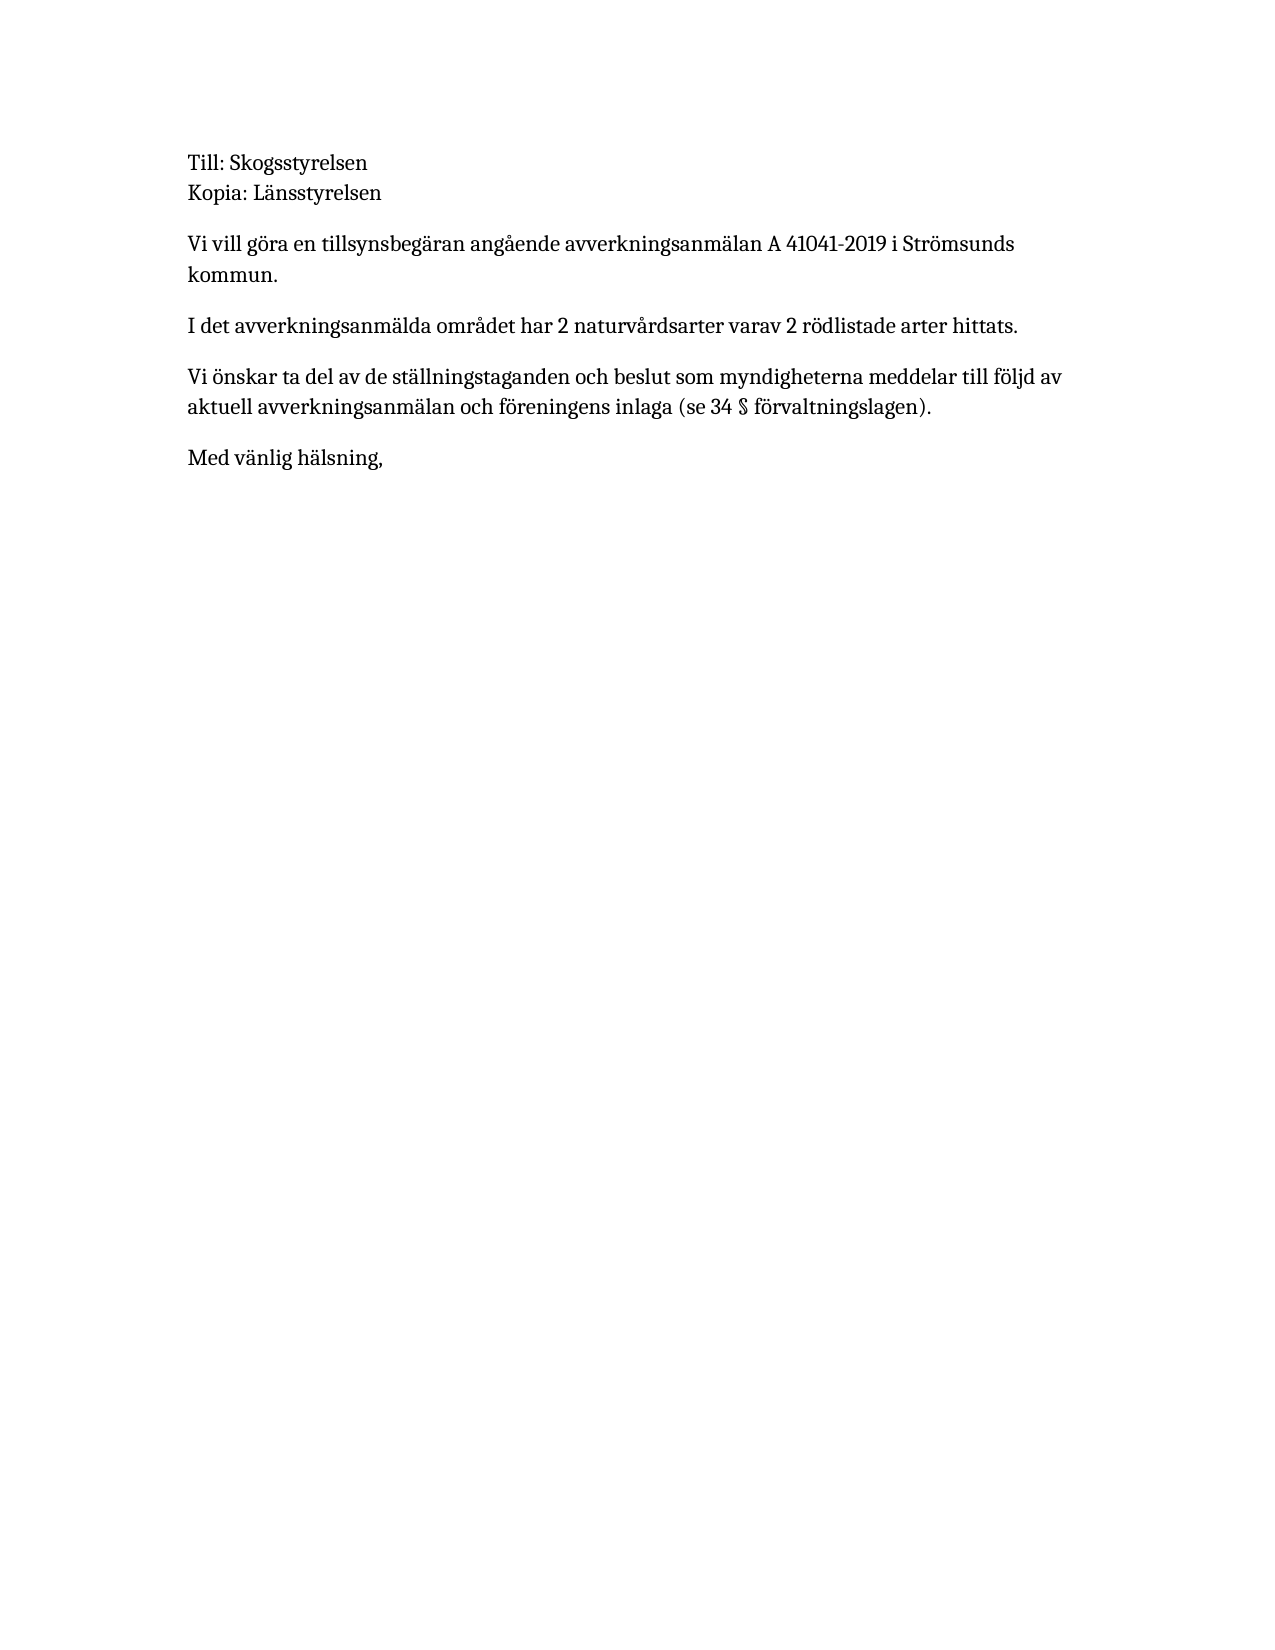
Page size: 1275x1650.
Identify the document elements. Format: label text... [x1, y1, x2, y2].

text Vi önskar ta del av de ställningstaganden och beslut som myndigheterna meddelar till följd av aktuell avverkningsanmälan och föreningens inlaga (se 34 § förvaltningslagen). [187, 363, 1087, 420]
text Vi vill göra en tillsynsbegäran angående avverkningsanmälan A 41041-2019 i Strömsunds kommun. [187, 231, 1087, 288]
text Till: Skogsstyrelsen Kopia: Länsstyrelsen [187, 150, 1087, 207]
text Med vänlig hälsning, [187, 445, 1087, 501]
text I det avverkningsanmälda området har 2 naturvårdsarter varav 2 rödlistade arter hittats. [187, 312, 1087, 339]
